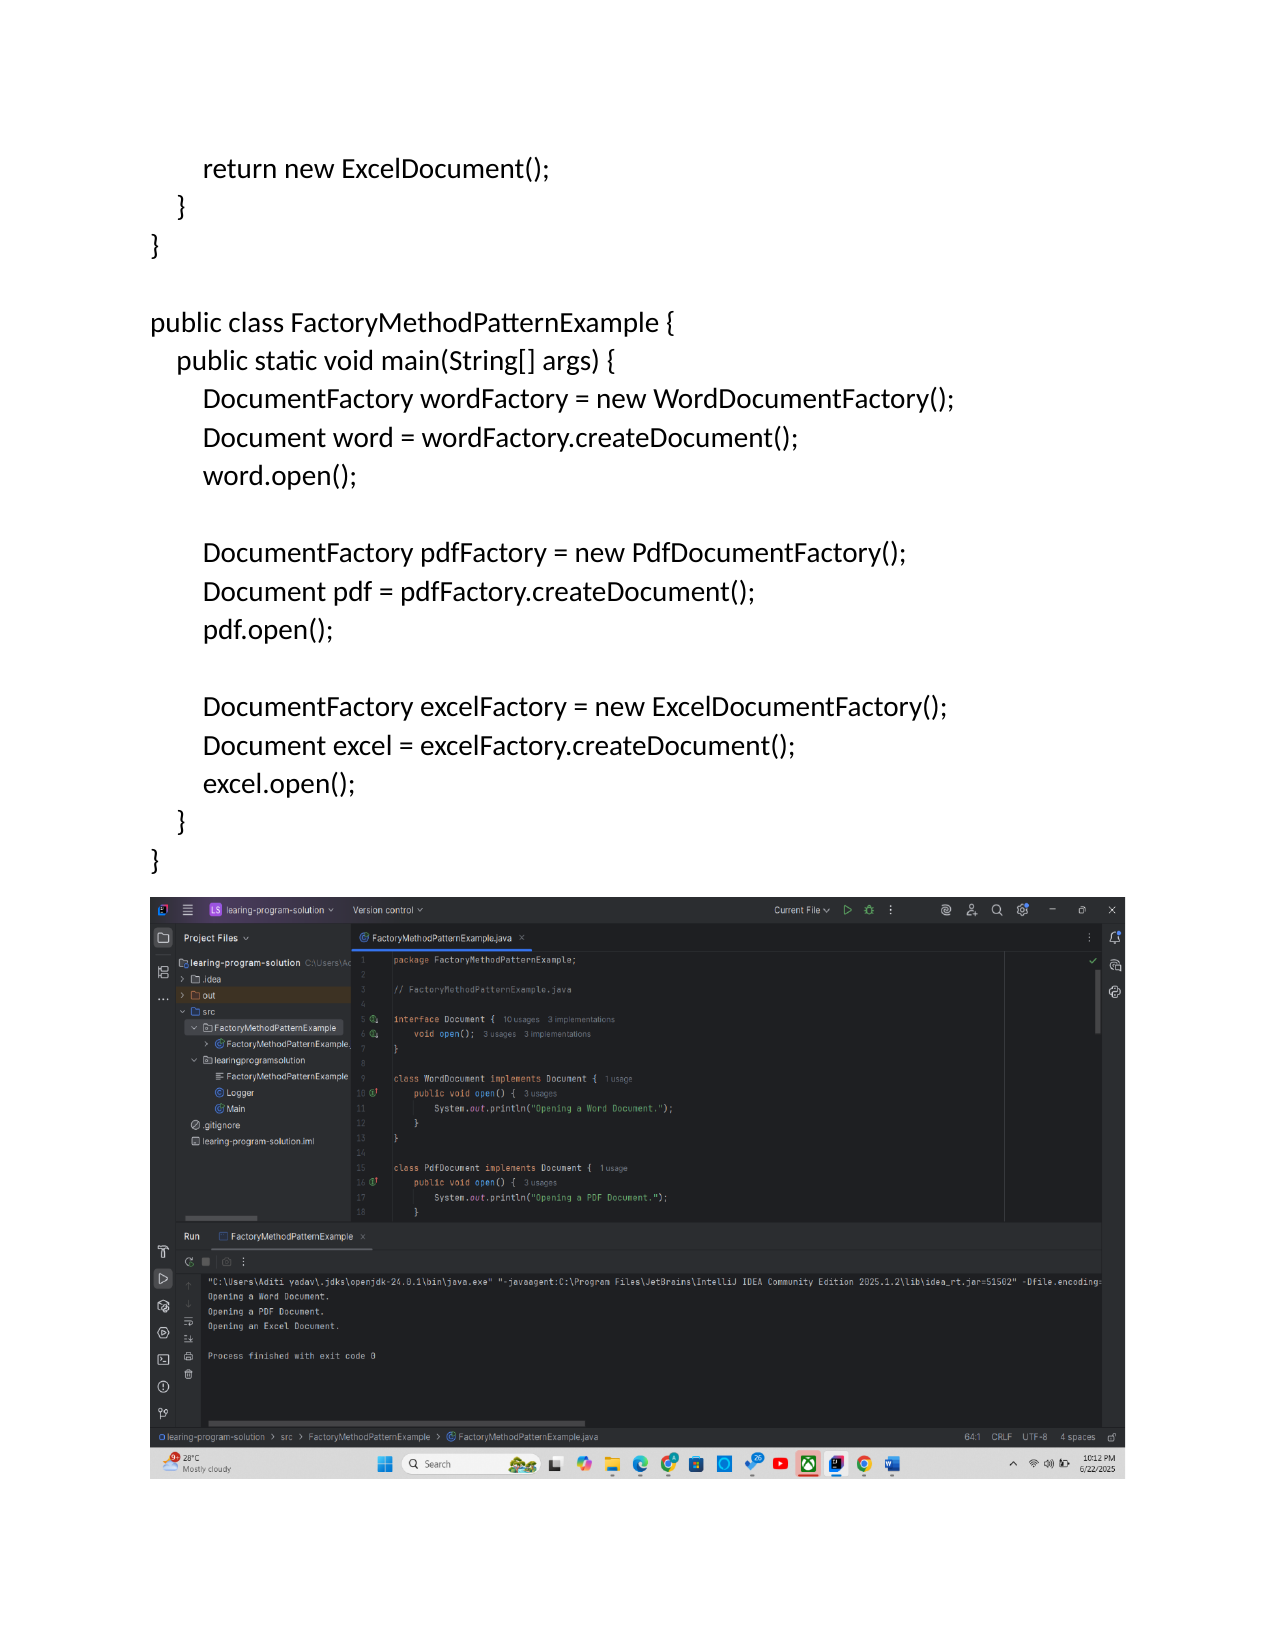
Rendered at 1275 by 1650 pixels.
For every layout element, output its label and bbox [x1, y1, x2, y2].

picture [150, 897, 1125, 1479]
text [150, 150, 1125, 877]
